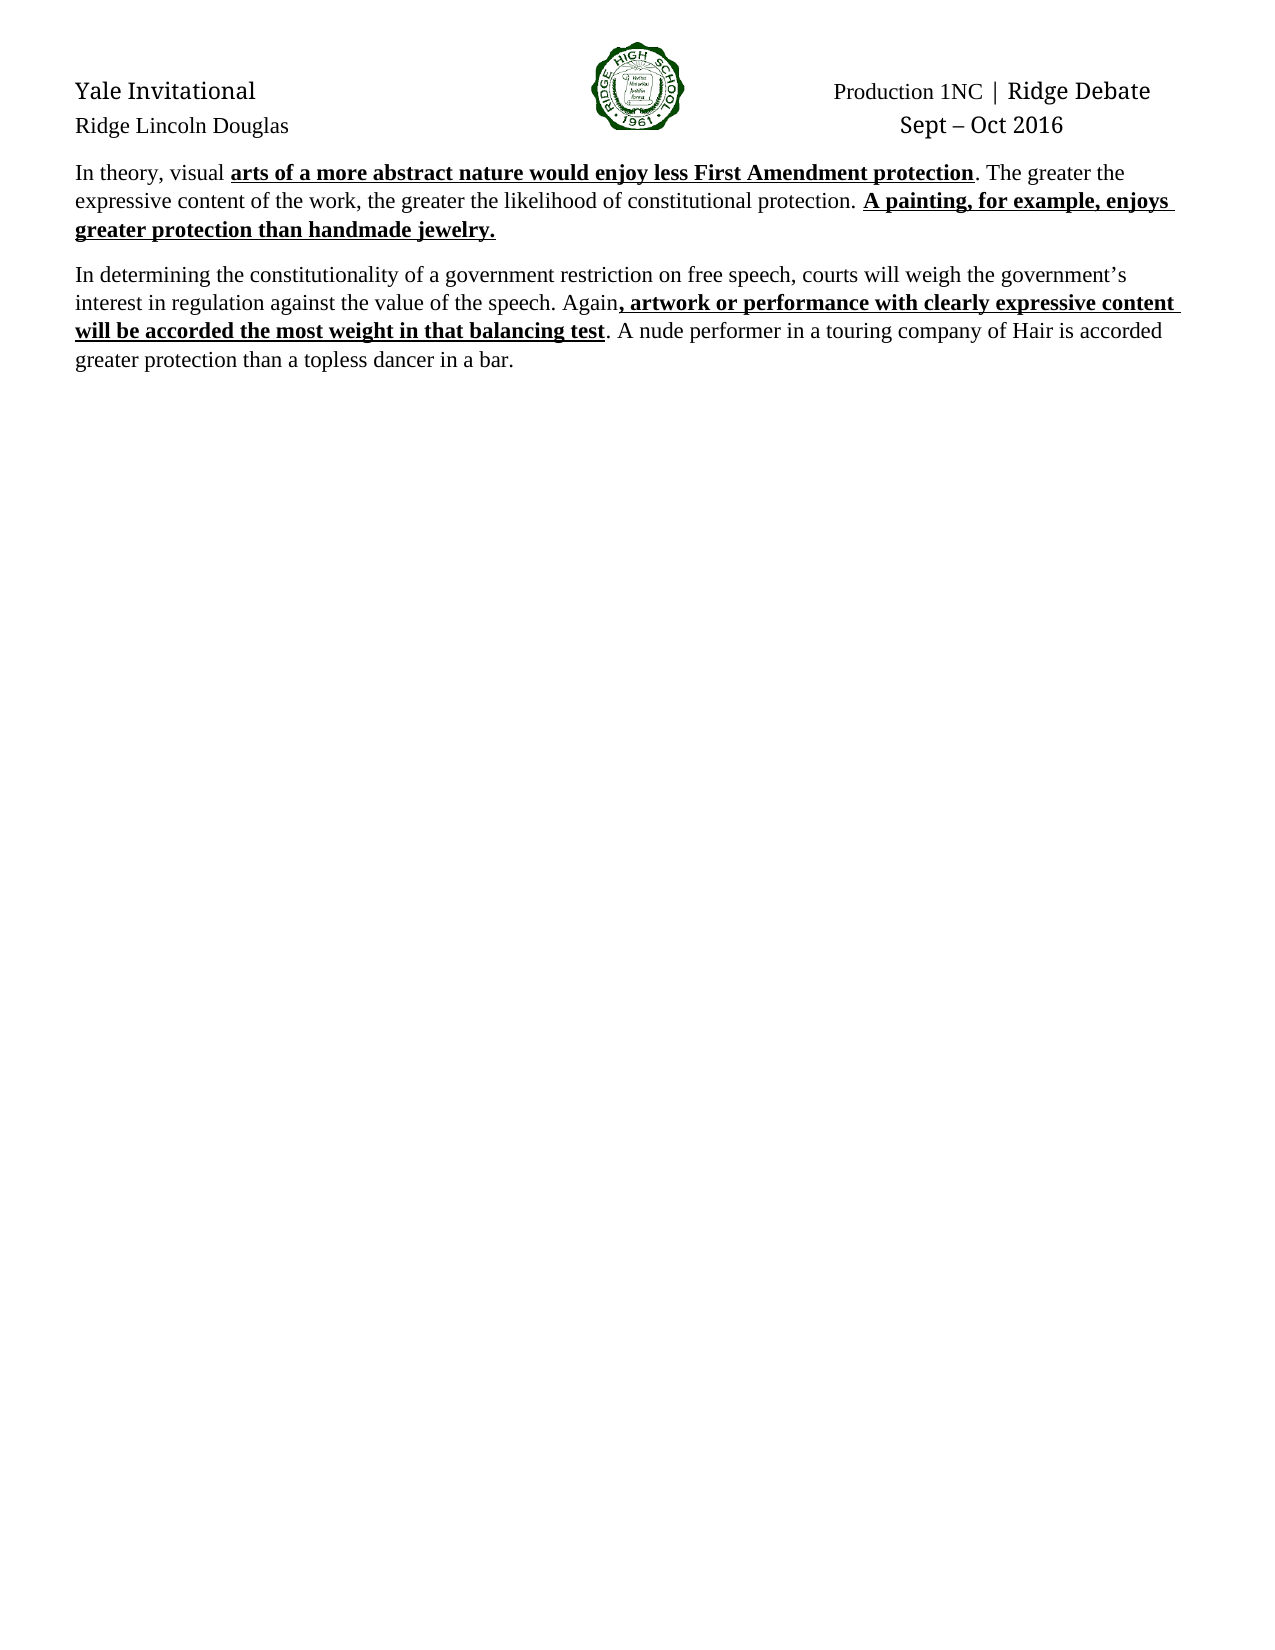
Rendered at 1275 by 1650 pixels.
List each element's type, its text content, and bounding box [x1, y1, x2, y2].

text In determining the constitutionality of a government restriction on free speech, courts will weigh the government’s interest in regulation against the value of the speech. Again, artwork or performance with clearly expressive content will be accorded the most weight in that balancing test. A nude performer in a touring company of Hair is accorded greater protection than a topless dancer in a bar. [75, 261, 1200, 372]
text In theory, visual arts of a more abstract nature would enjoy less First Amendment protection. The greater the expressive content of the work, the greater the likelihood of constitutional protection. A painting, for example, enjoys greater protection than handmade jewelry. [75, 159, 1200, 242]
picture [577, 42, 697, 130]
